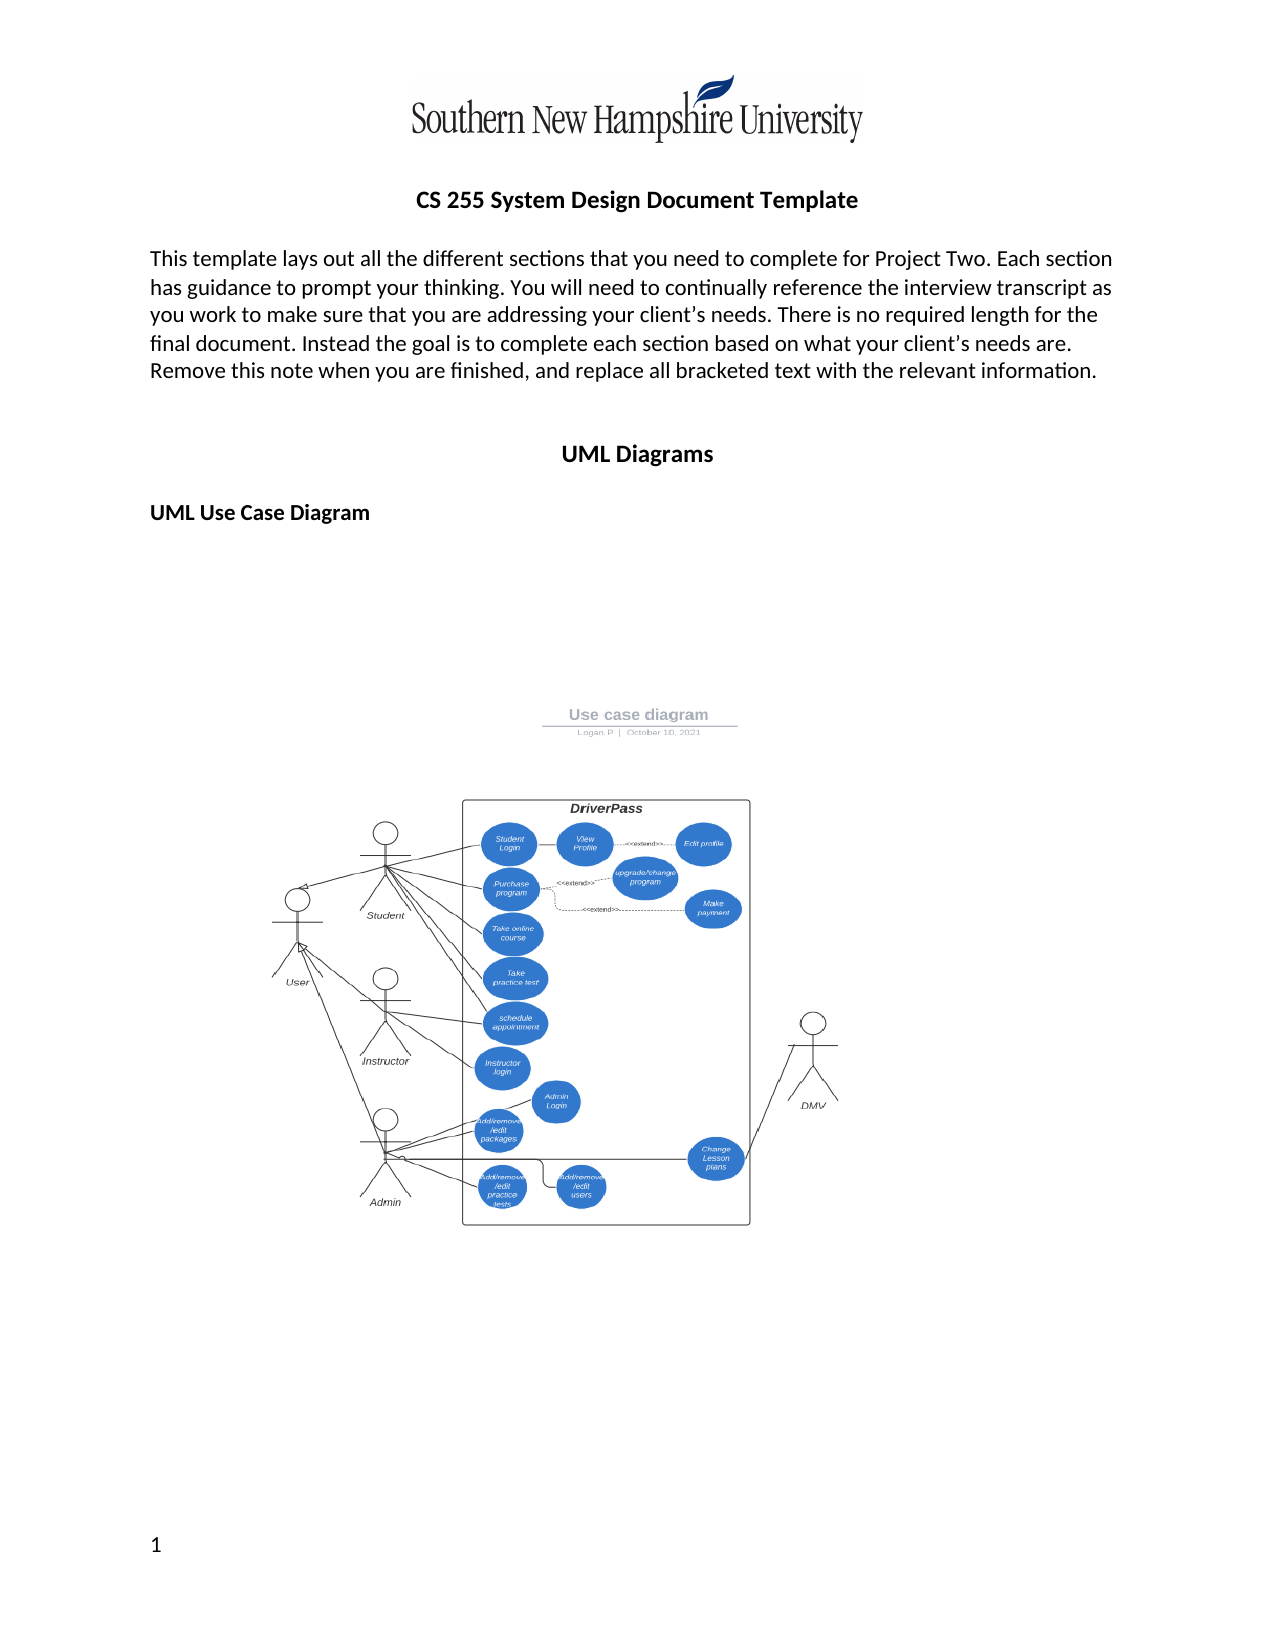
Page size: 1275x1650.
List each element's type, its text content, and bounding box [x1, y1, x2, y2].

picture [211, 665, 1065, 1650]
subtitle CS 255 System Design Document Template [150, 184, 1125, 214]
subtitle UML Use Case Diagram [150, 498, 1125, 526]
subtitle UML Diagrams [150, 438, 1125, 468]
text This template lays out all the different sections that you need to complete for Project Two. Each section has guidance to prompt your thinking. You will need to continually reference the interview transcript as you work to make sure that you are addressing your client’s needs. There is no required length for the final document. Instead the goal is to complete each section based on what your client’s needs are. Remove this note when you are finished, and replace all bracketed text with the relevant information. [150, 244, 1125, 385]
picture [412, 75, 863, 143]
